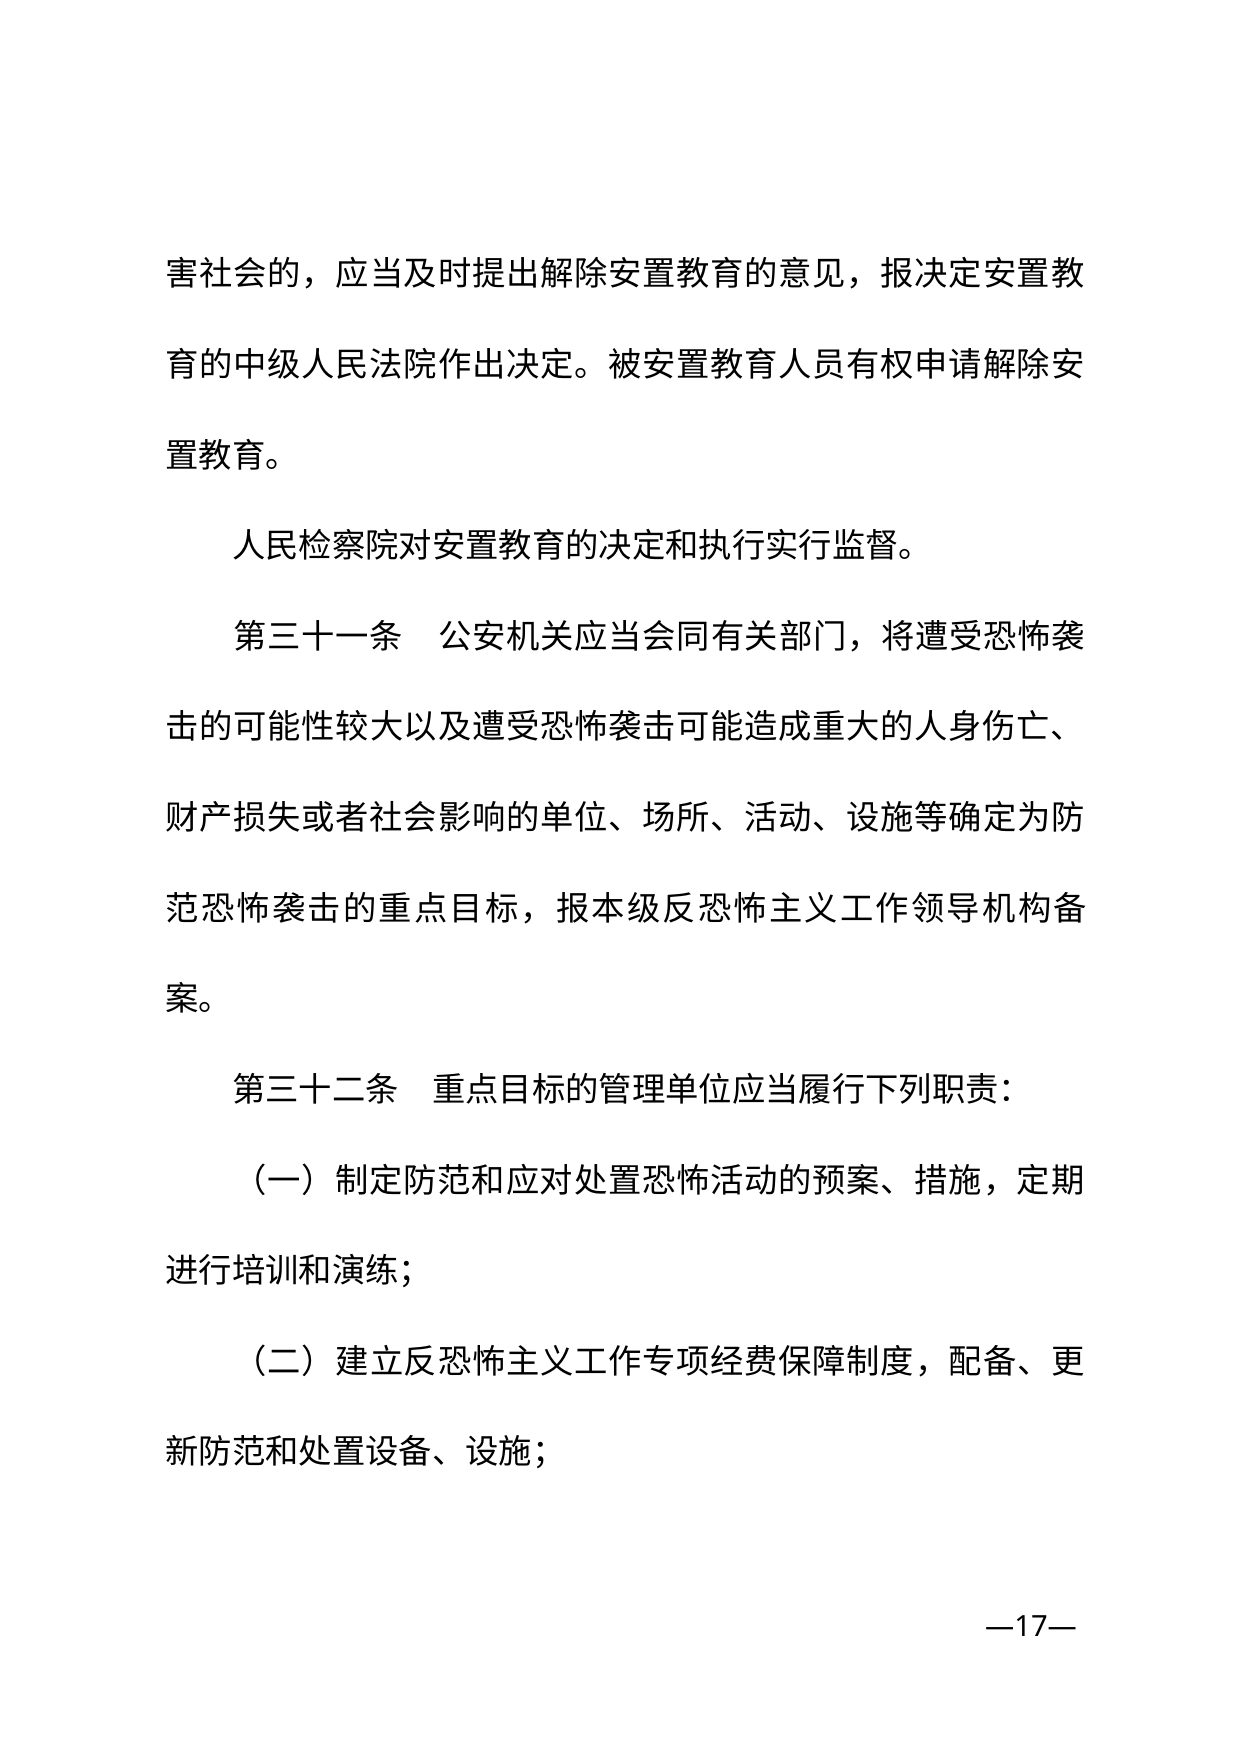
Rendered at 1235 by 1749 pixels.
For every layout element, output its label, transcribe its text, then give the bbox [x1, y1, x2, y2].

text 第三十一条 公安机关应当会同有关部门，将遭受恐怖袭击的可能性较大以及遭受恐怖袭击可能造成重大的人身伤亡、财产损失或者社会影响的单位、场所、活动、设施等确定为防范恐怖袭击的重点目标，报本级反恐怖主义工作领导机构备案。 [165, 588, 1087, 1042]
text 人民检察院对安置教育的决定和执行实行监督。 [165, 498, 1087, 588]
text 第三十二条 重点目标的管理单位应当履行下列职责： [165, 1042, 1087, 1132]
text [165, 226, 1087, 498]
text （一）制定防范和应对处置恐怖活动的预案、措施，定期进行培训和演练； [165, 1132, 1087, 1313]
text （二）建立反恐怖主义工作专项经费保障制度，配备、更新防范和处置设备、设施； [165, 1313, 1087, 1495]
